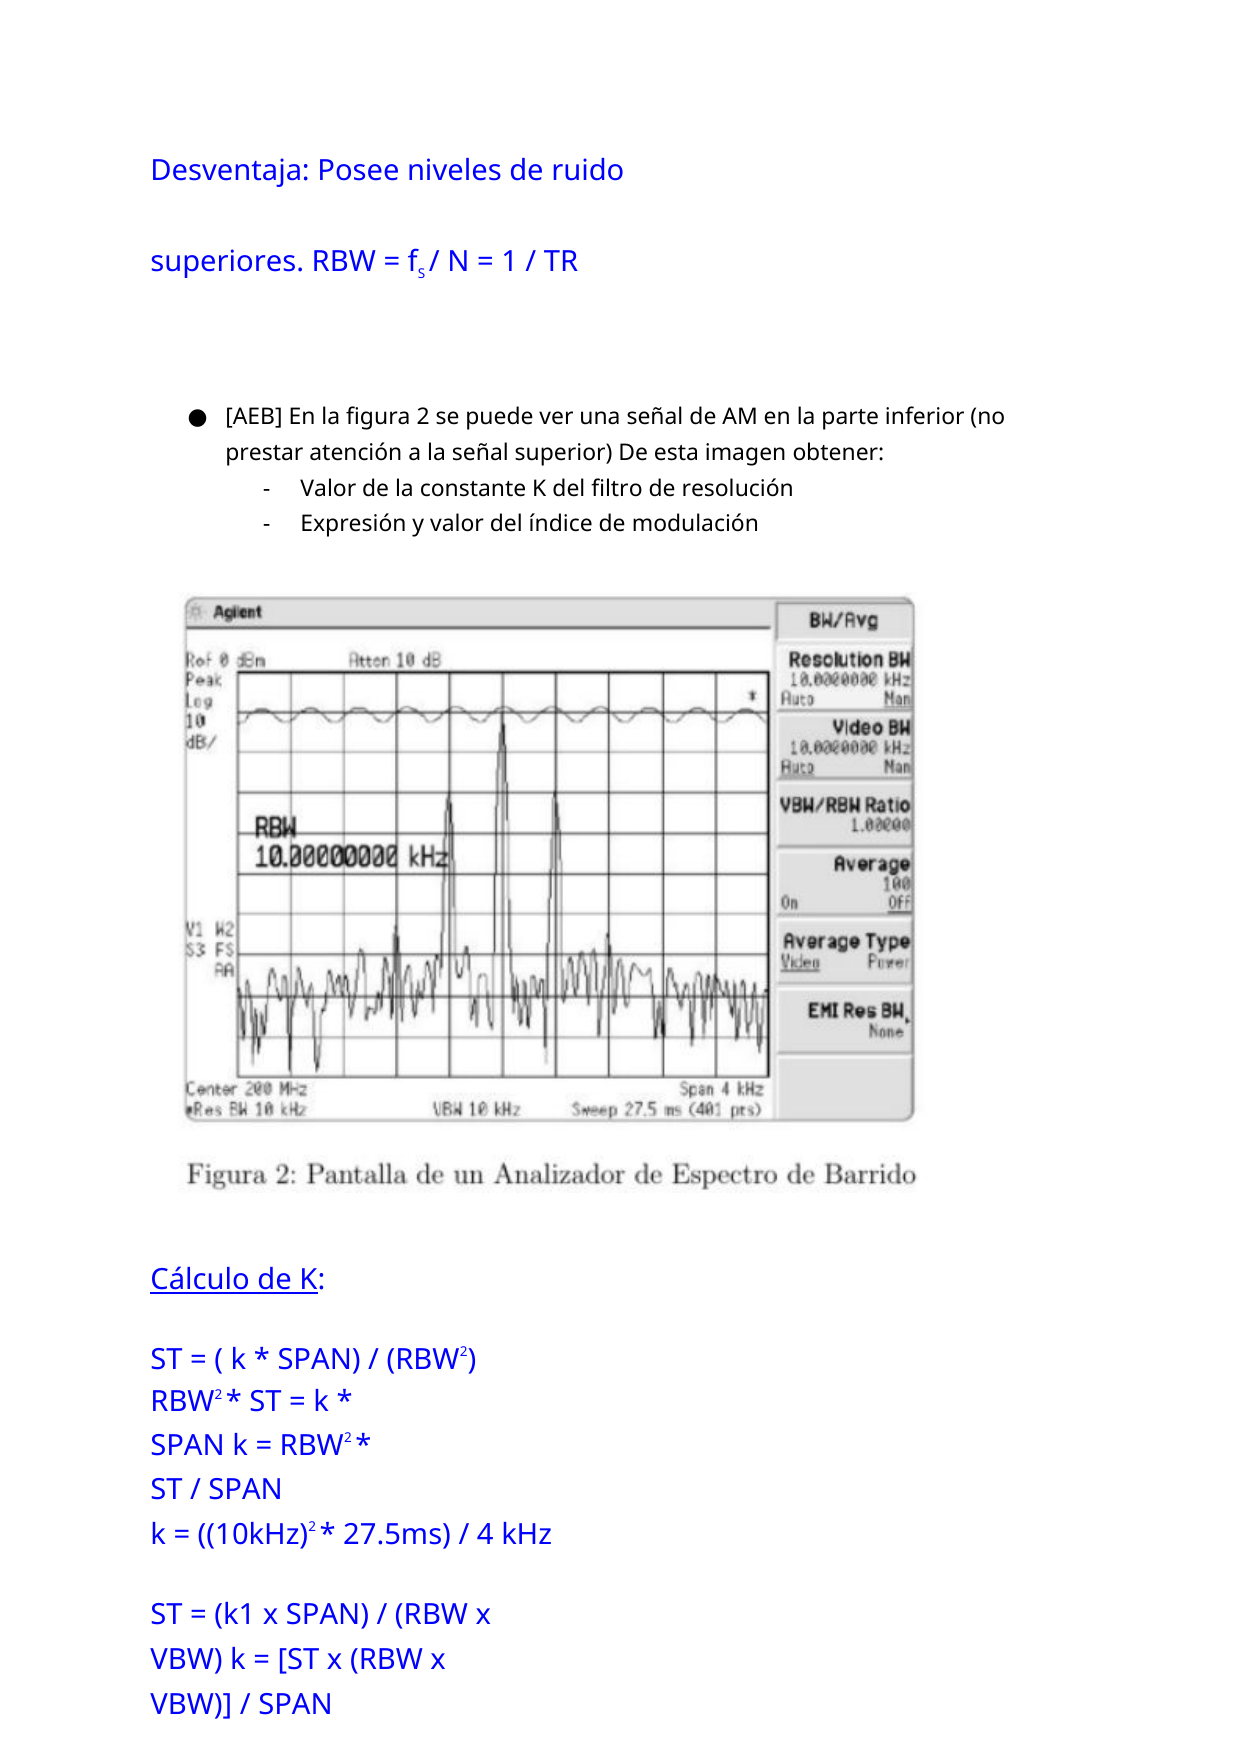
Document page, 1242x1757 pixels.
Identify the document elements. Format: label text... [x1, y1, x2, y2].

text RBW2 * ST = k * SPAN k = RBW2 * ST / SPAN [150, 1381, 386, 1508]
list Valor de la constante K del filtro de resolución [263, 472, 1181, 503]
text Desventaja: Posee niveles de ruido superiores. RBW = fS / N = 1 / TR [150, 149, 631, 282]
text k = ((10kHz)2 * 27.5ms) / 4 kHz [150, 1513, 1181, 1553]
list [AEB] En la figura 2 se puede ver una señal de AM en la parte inferior (no prestar atención a la señal superior) De esta imagen obtener: [187, 400, 1051, 467]
text ST = (k1 x SPAN) / (RBW x VBW) k = [ST x (RBW x VBW)] / SPAN [150, 1593, 498, 1723]
text ST = ( k * SPAN) / (RBW2) [150, 1338, 1181, 1378]
picture [178, 592, 929, 1193]
list Expresión y valor del índice de modulación [263, 507, 1181, 538]
text Cálculo de K: [150, 1258, 1181, 1298]
